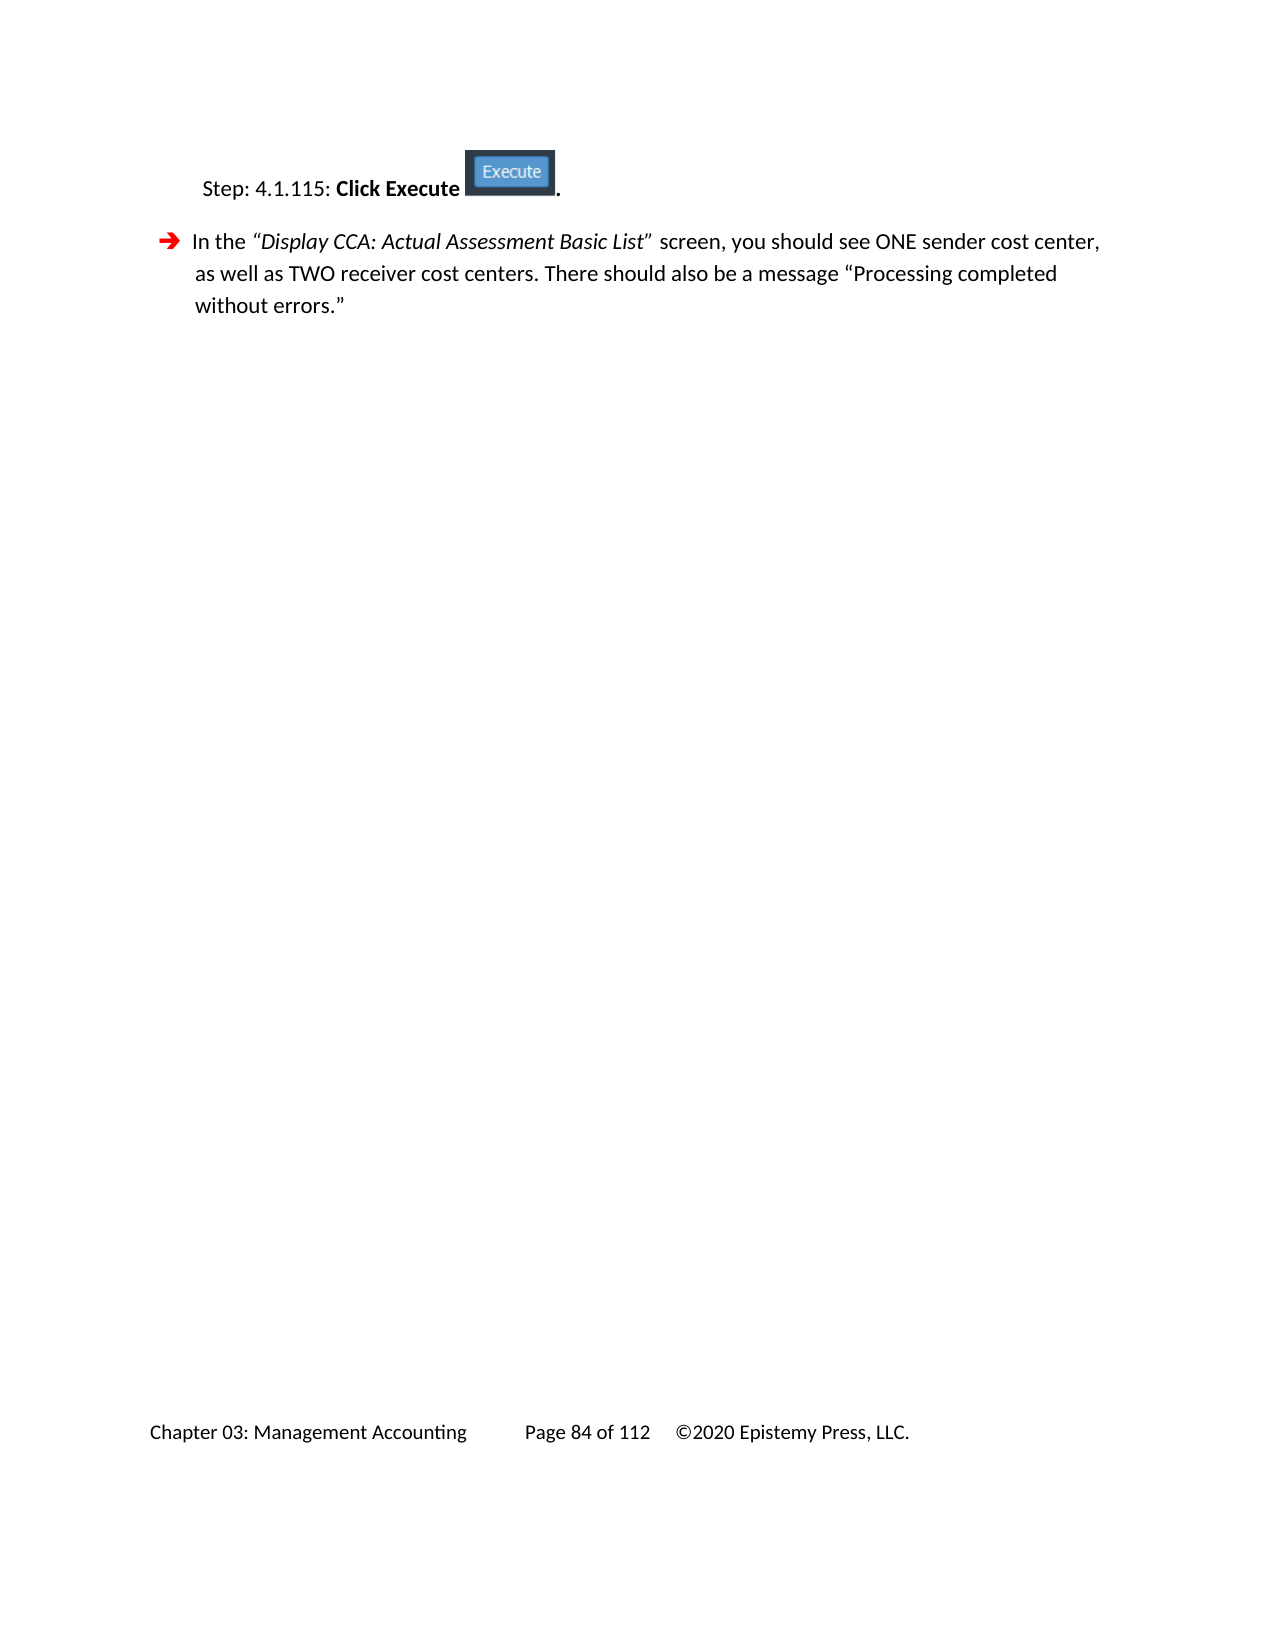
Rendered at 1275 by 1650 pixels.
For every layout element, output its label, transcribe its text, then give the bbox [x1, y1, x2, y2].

text In the “Display CCA: Actual Assessment Basic List” screen, you should see ONE sender cost center, as well as TWO receiver cost centers. There should also be a message “Processing completed without errors.” [157, 227, 1125, 319]
text Click Execute . [202, 150, 1125, 202]
picture [465, 150, 556, 197]
